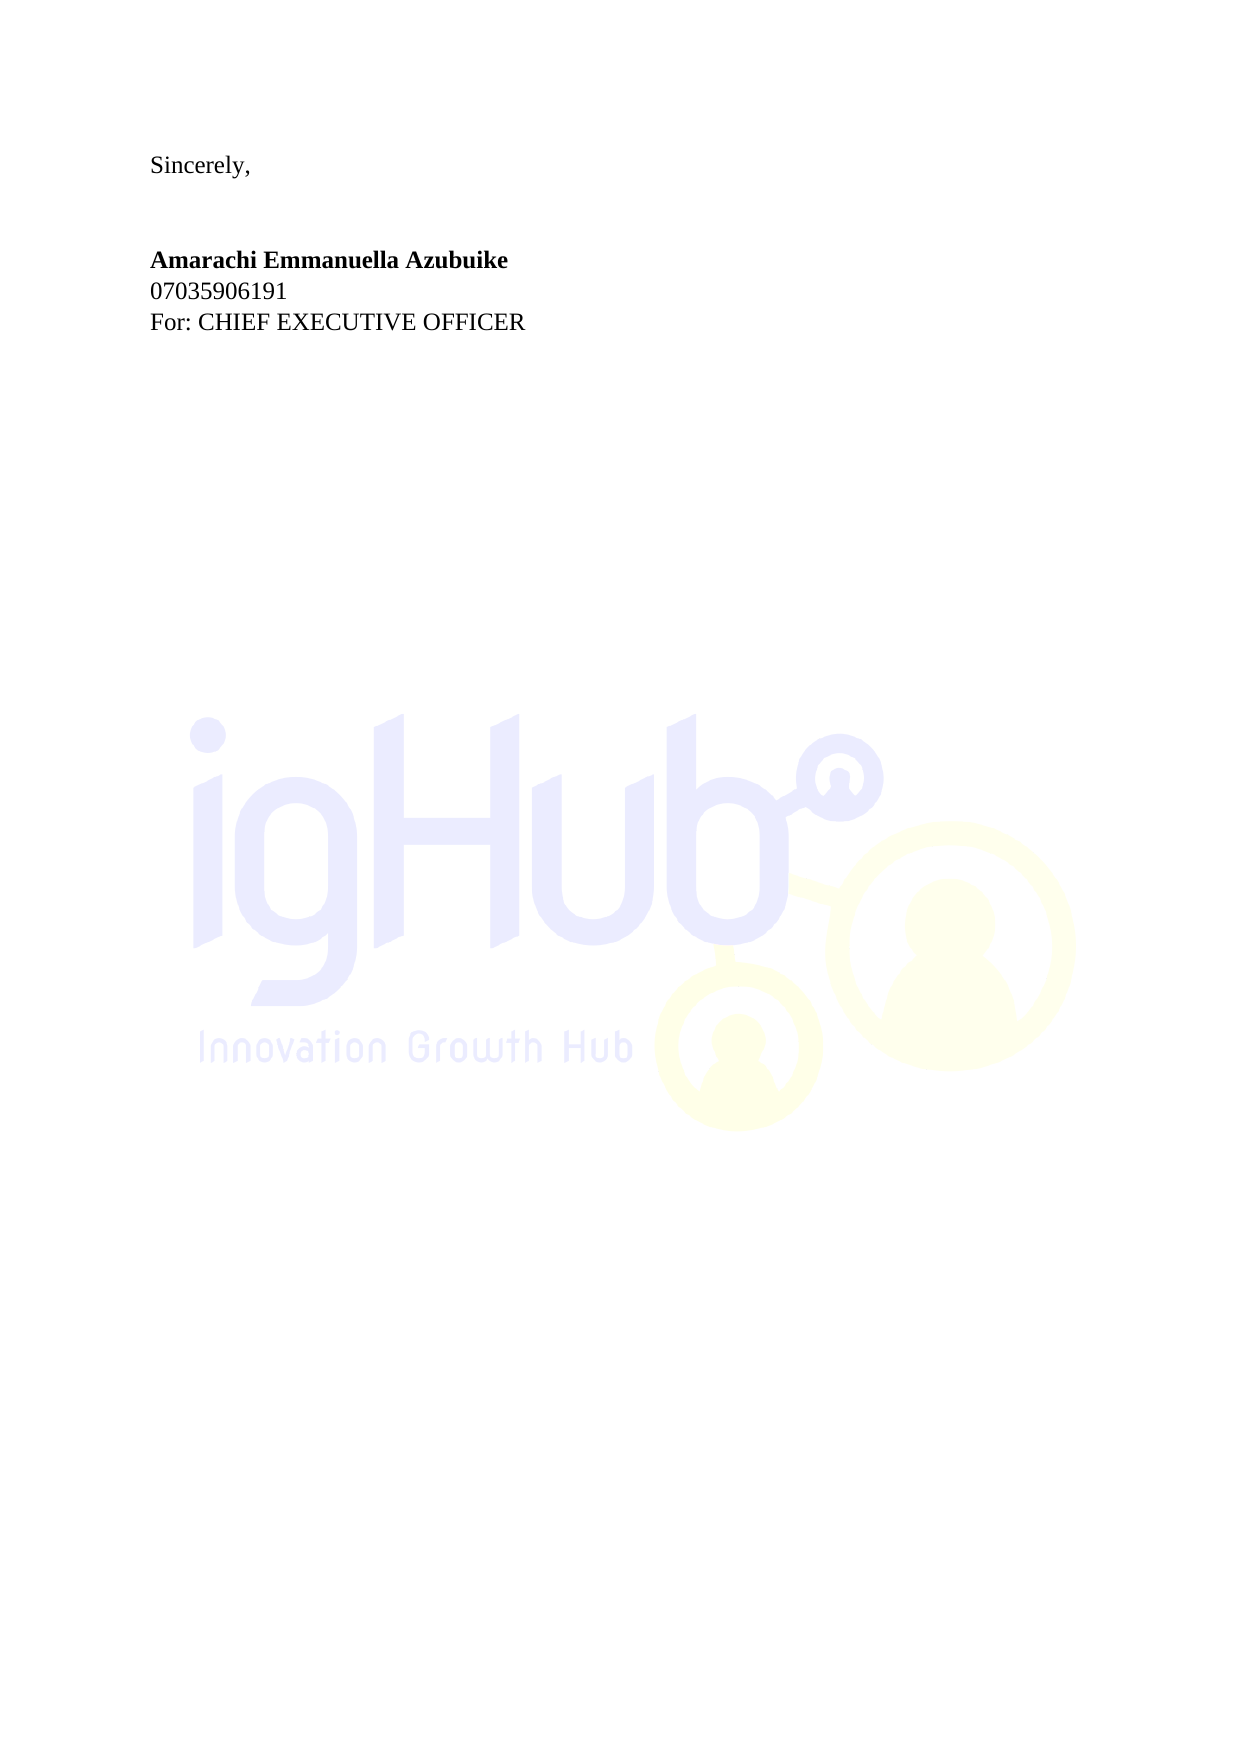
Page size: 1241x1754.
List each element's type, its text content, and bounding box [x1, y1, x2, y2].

text For: CHIEF EXECUTIVE OFFICER [150, 307, 1090, 336]
text Sincerely, [150, 150, 1090, 179]
text Amarachi Emmanuella Azubuike [150, 245, 1090, 274]
text 07035906191 [150, 276, 1090, 305]
